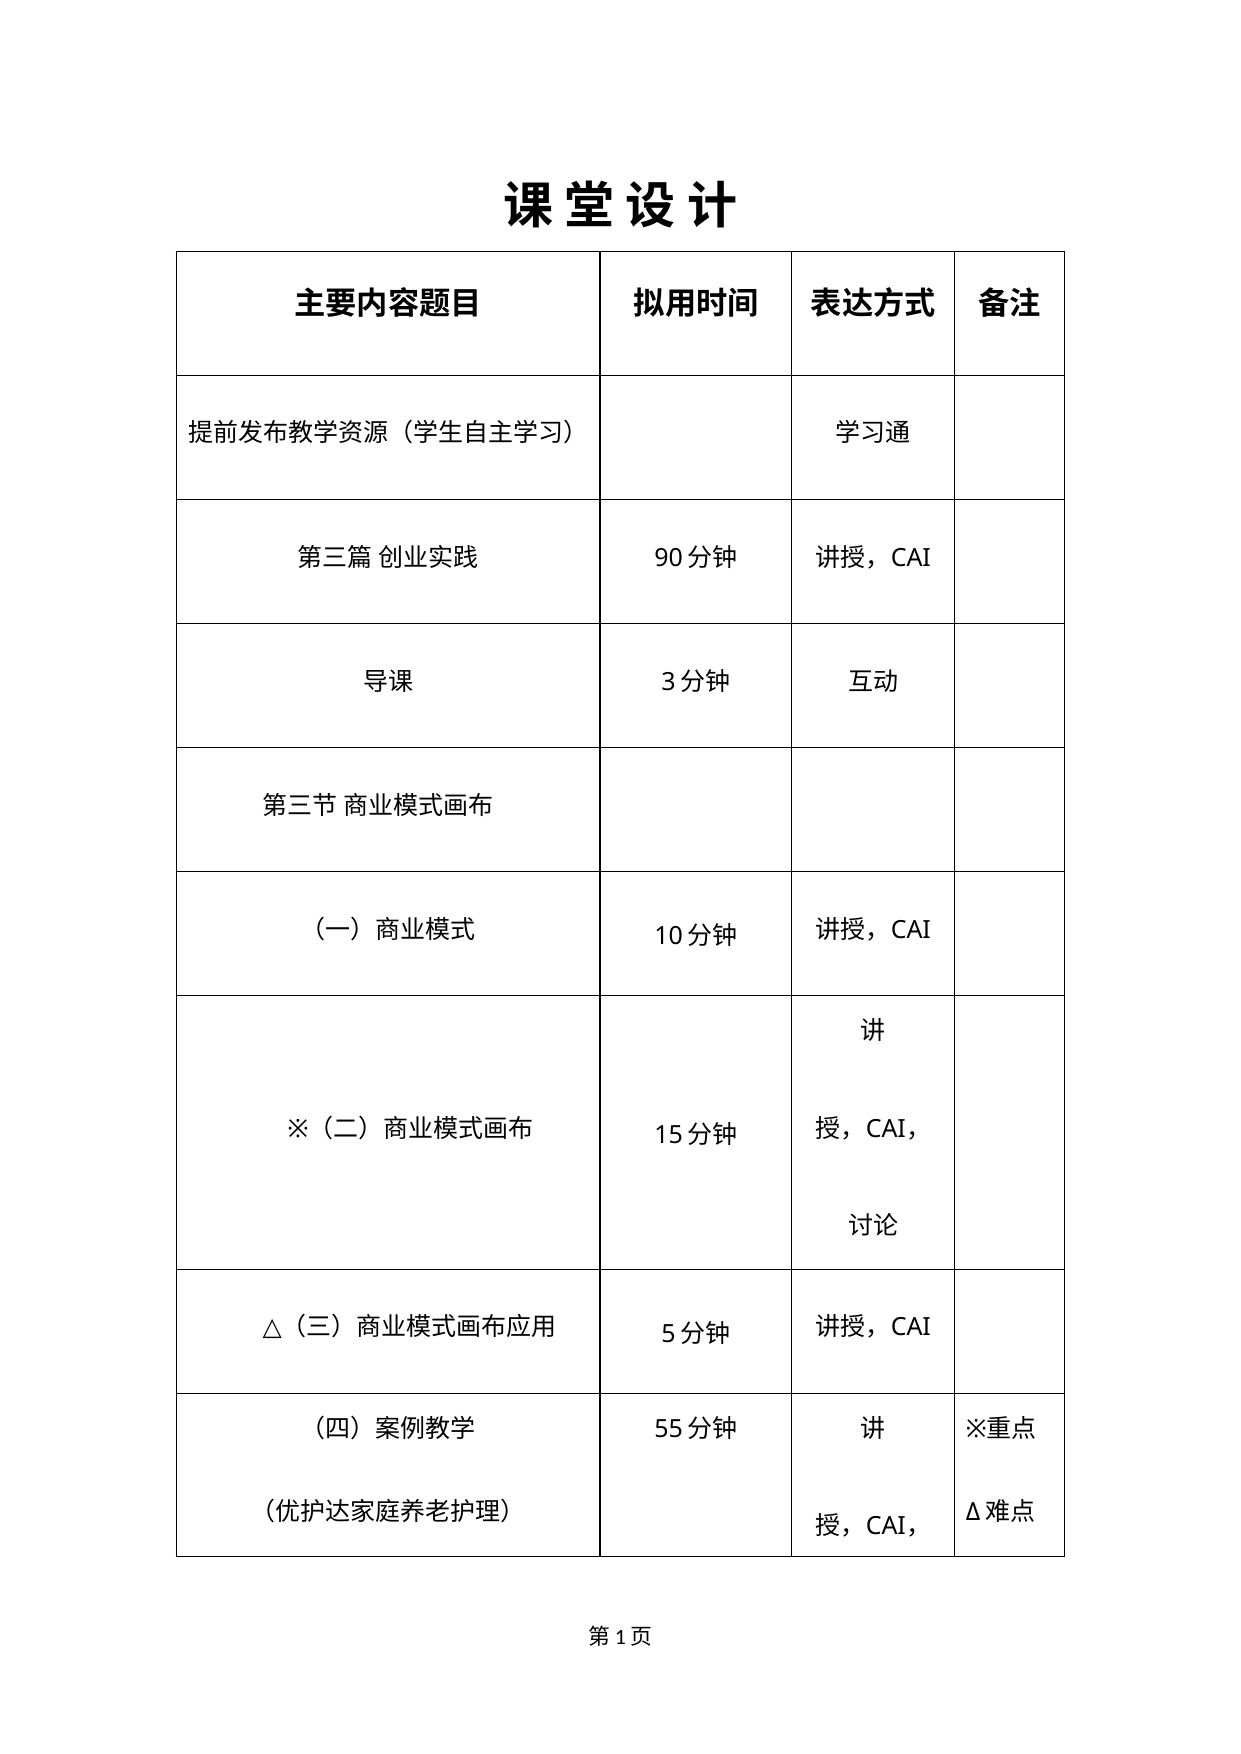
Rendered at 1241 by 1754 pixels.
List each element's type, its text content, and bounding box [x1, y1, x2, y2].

table_cell 导课 [177, 624, 599, 747]
table_cell 讲授，CAI，讨论 [792, 996, 954, 1269]
table_cell 学习通 [792, 376, 954, 499]
table_cell 5分钟 [601, 1270, 791, 1393]
table_header 备注 [955, 252, 1064, 375]
table_cell [955, 624, 1064, 747]
table_cell [955, 872, 1064, 995]
table_cell 讲授，CAI [792, 1270, 954, 1393]
table_cell 3分钟 [601, 624, 791, 747]
table_header 拟用时间 [601, 252, 791, 375]
table_cell ※重点 Δ难点 [955, 1394, 1064, 1556]
table_cell 15分钟 [601, 996, 791, 1269]
table_cell 第三篇 创业实践 [177, 500, 599, 623]
table_cell 讲授，CAI，提问 [792, 1394, 954, 1556]
table_cell 讲授，CAI [792, 872, 954, 995]
table_cell 90分钟 [601, 500, 791, 623]
table_cell [955, 996, 1064, 1269]
table_cell △（三）商业模式画布应用 [177, 1270, 599, 1393]
table_cell 互动 [792, 624, 954, 747]
table_header 表达方式 [792, 252, 954, 375]
table_cell [955, 1270, 1064, 1393]
table_cell [601, 748, 791, 871]
table_cell 提前发布教学资源（学生自主学习） [177, 376, 599, 499]
table_cell ※（二）商业模式画布 [177, 996, 599, 1269]
table_cell 讲授，CAI [792, 500, 954, 623]
table_cell 第三节 商业模式画布 [177, 748, 599, 871]
table_cell （四）案例教学 （优护达家庭养老护理） [177, 1394, 599, 1556]
text 课 堂 设 计 [187, 153, 1053, 251]
table_cell [955, 748, 1064, 871]
table_cell [955, 500, 1064, 623]
table_cell 10分钟 [601, 872, 791, 995]
table_cell [601, 376, 791, 499]
table_cell [792, 748, 954, 871]
table_cell 55分钟 [601, 1394, 791, 1556]
table_cell [955, 376, 1064, 499]
table_cell （一）商业模式 [177, 872, 599, 995]
table_header 主要内容题目 [177, 252, 599, 375]
